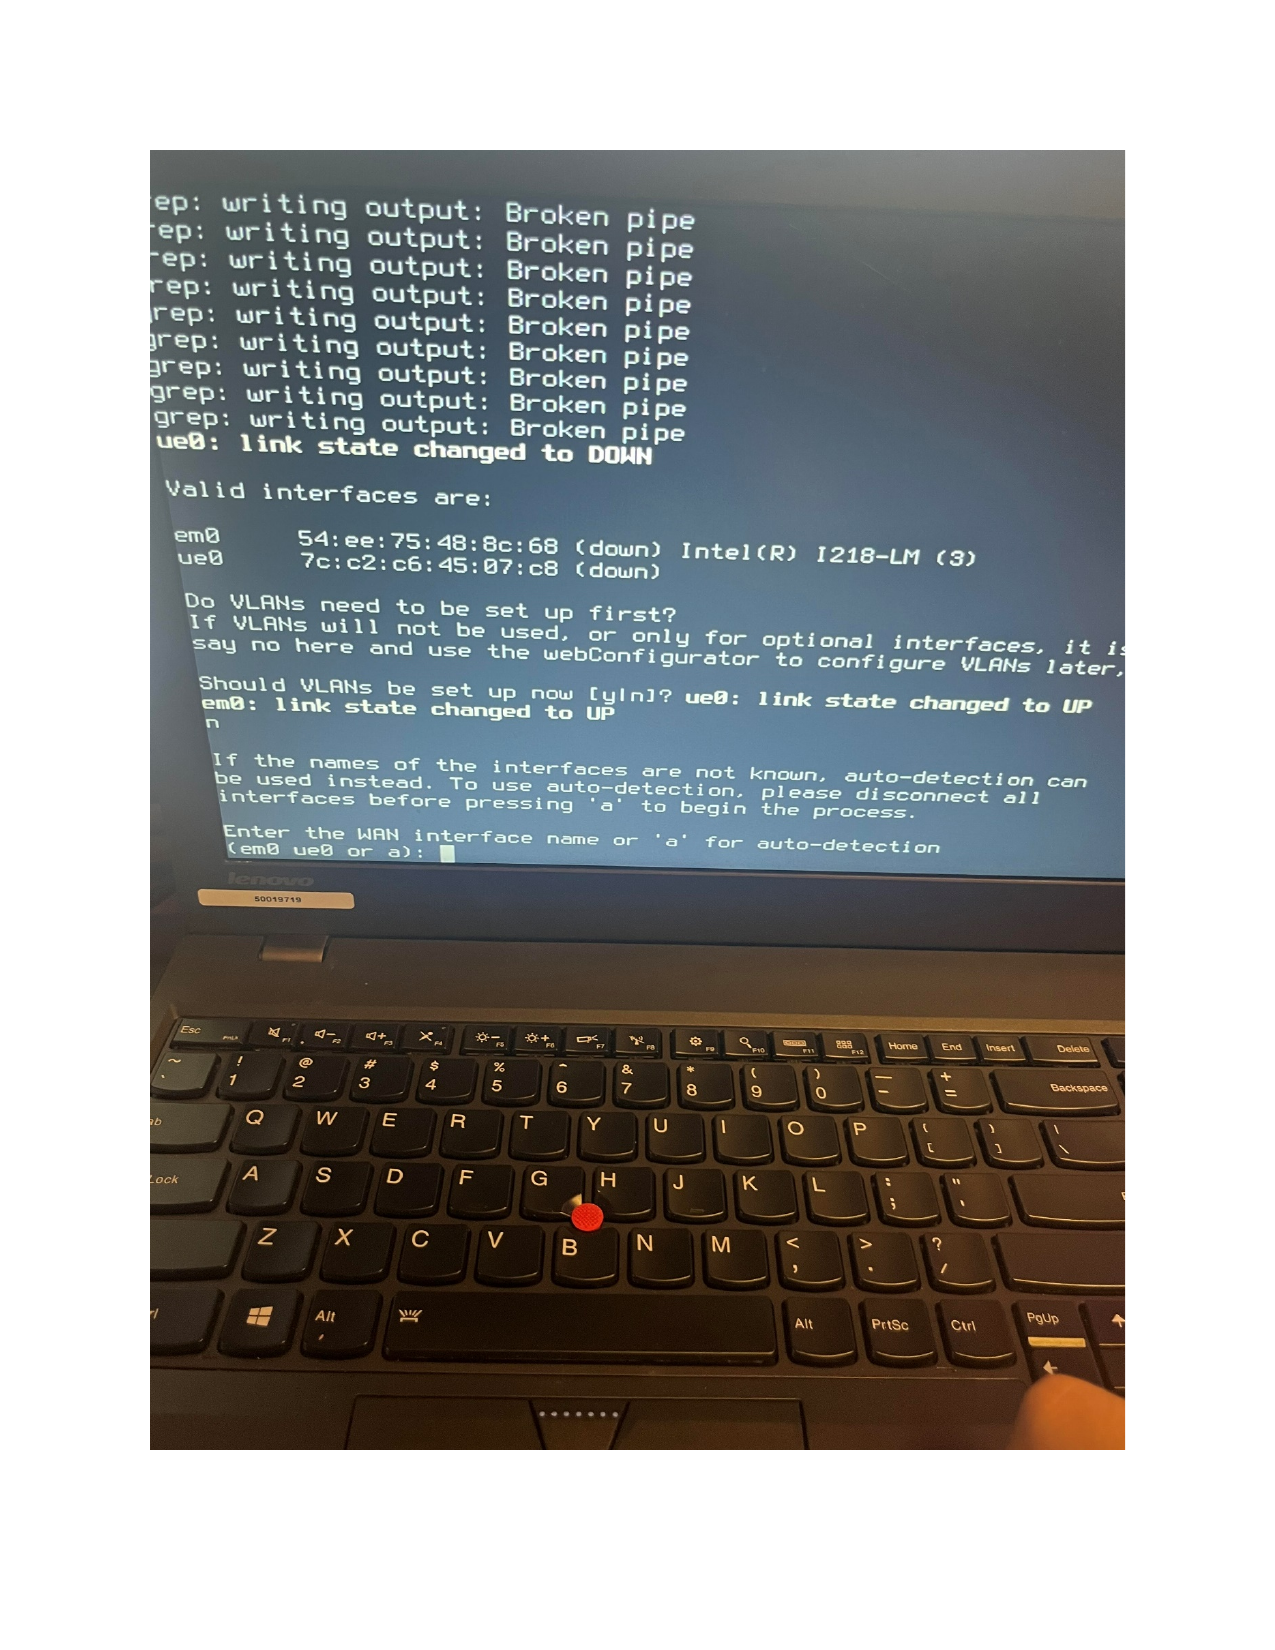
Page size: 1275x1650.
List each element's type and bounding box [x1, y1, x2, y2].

picture [150, 150, 1125, 1450]
